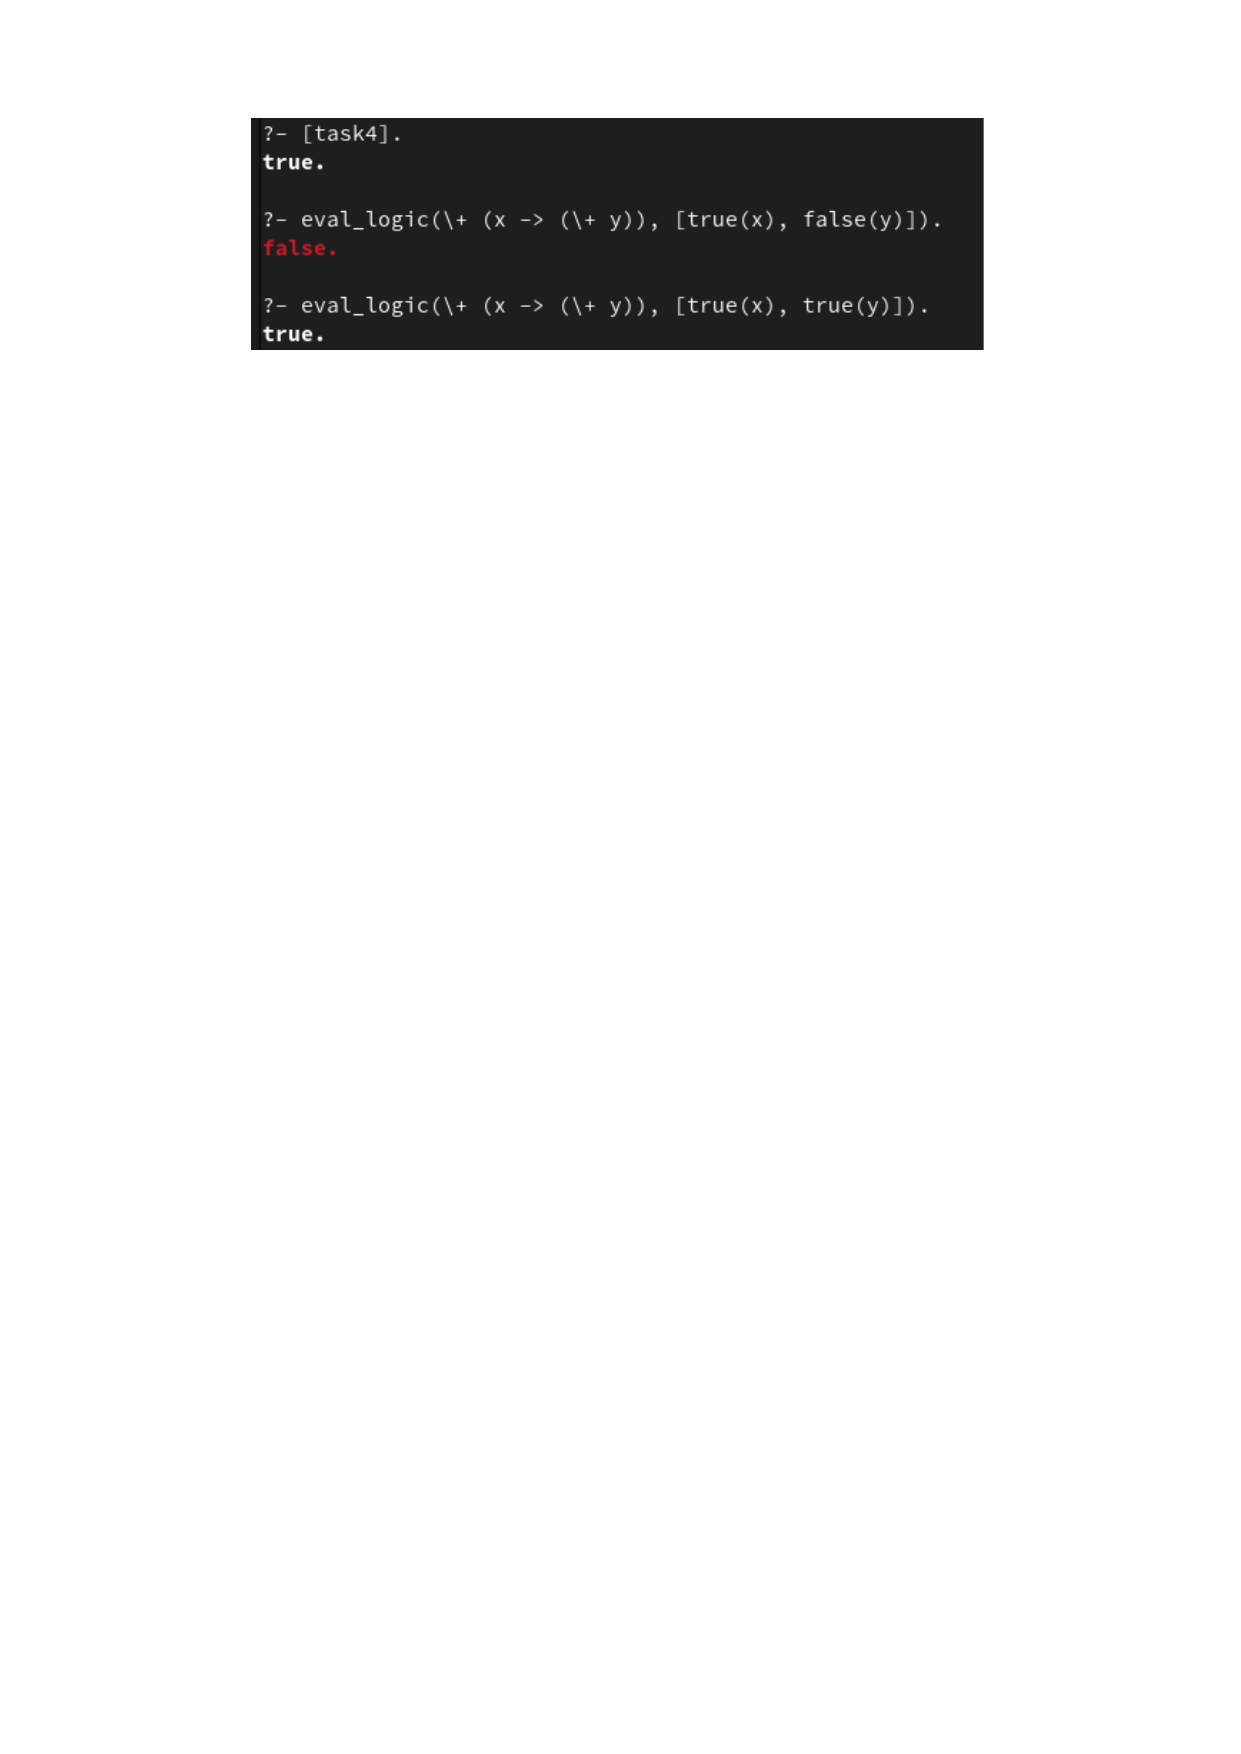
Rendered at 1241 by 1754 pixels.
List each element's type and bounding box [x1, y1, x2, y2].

picture [251, 118, 984, 350]
